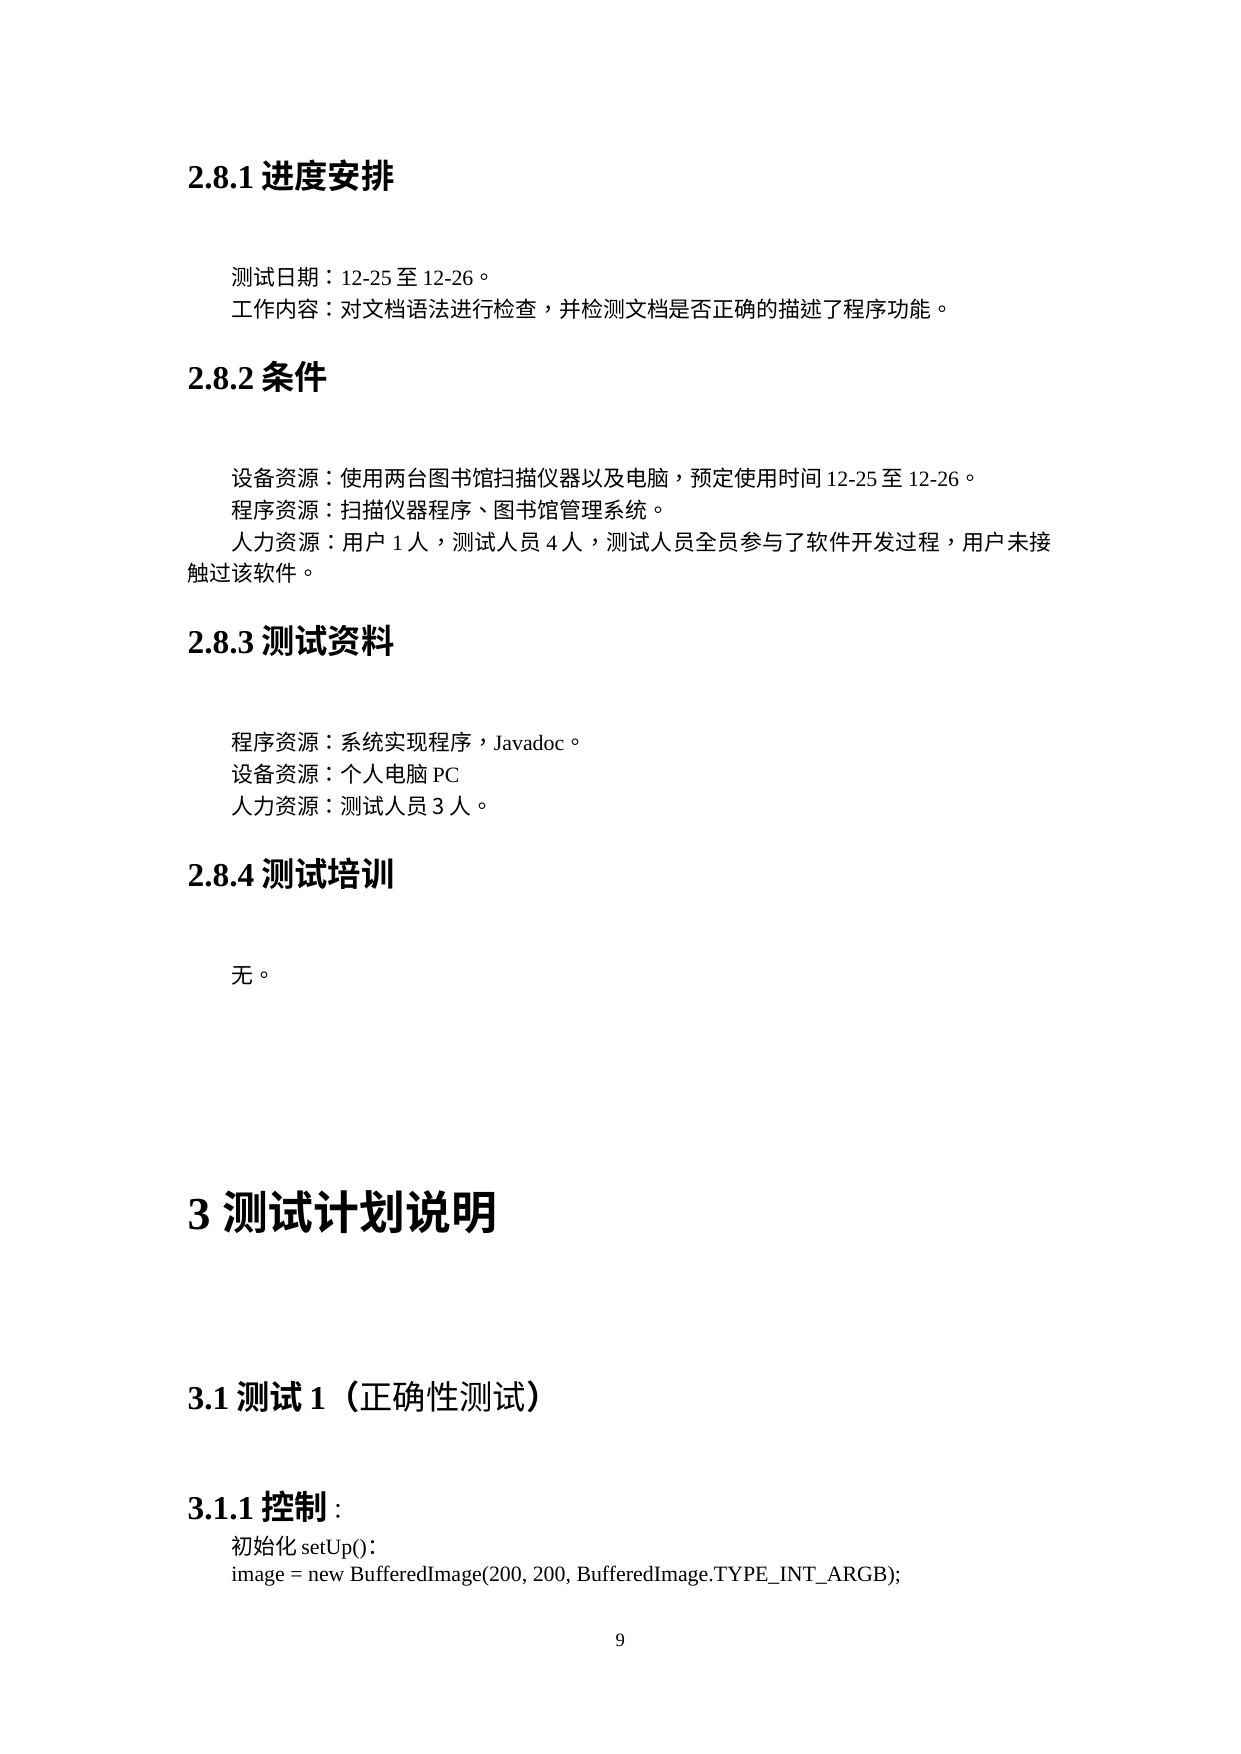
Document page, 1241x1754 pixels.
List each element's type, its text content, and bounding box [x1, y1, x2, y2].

text 2.8.2条件 [187, 351, 1053, 399]
text image = new BufferedImage(200, 200, BufferedImage.TYPE_INT_ARGB); [187, 1561, 1053, 1586]
text 人力资源：测试人员3人。 [187, 789, 1053, 820]
text 2.8.1进度安排 [187, 150, 1053, 198]
text 2.8.3测试资料 [187, 615, 1053, 663]
text 3.1测试1（正确性测试） [187, 1371, 1053, 1419]
text 设备资源：个人电脑PC [187, 757, 1053, 789]
text 2.8.4测试培训 [187, 847, 1053, 896]
text 人力资源：用户1人，测试人员4人，测试人员全员参与了软件开发过程，用户未接触过该软件。 [187, 524, 1053, 588]
text 测试日期：12-25至12-26。 [187, 260, 1053, 292]
text 3 测试计划说明 [187, 1176, 1053, 1243]
text 程序资源：系统实现程序，Javadoc。 [187, 725, 1053, 757]
text 无。 [187, 958, 1053, 989]
text 初始化setUp()： [187, 1529, 1053, 1561]
text 程序资源：扫描仪器程序、图书馆管理系统。 [187, 493, 1053, 524]
text 3.1.1控制： [187, 1481, 1053, 1529]
text 工作内容：对文档语法进行检查，并检测文档是否正确的描述了程序功能。 [187, 292, 1053, 324]
text 设备资源：使用两台图书馆扫描仪器以及电脑，预定使用时间12-25至12-26。 [187, 461, 1053, 493]
